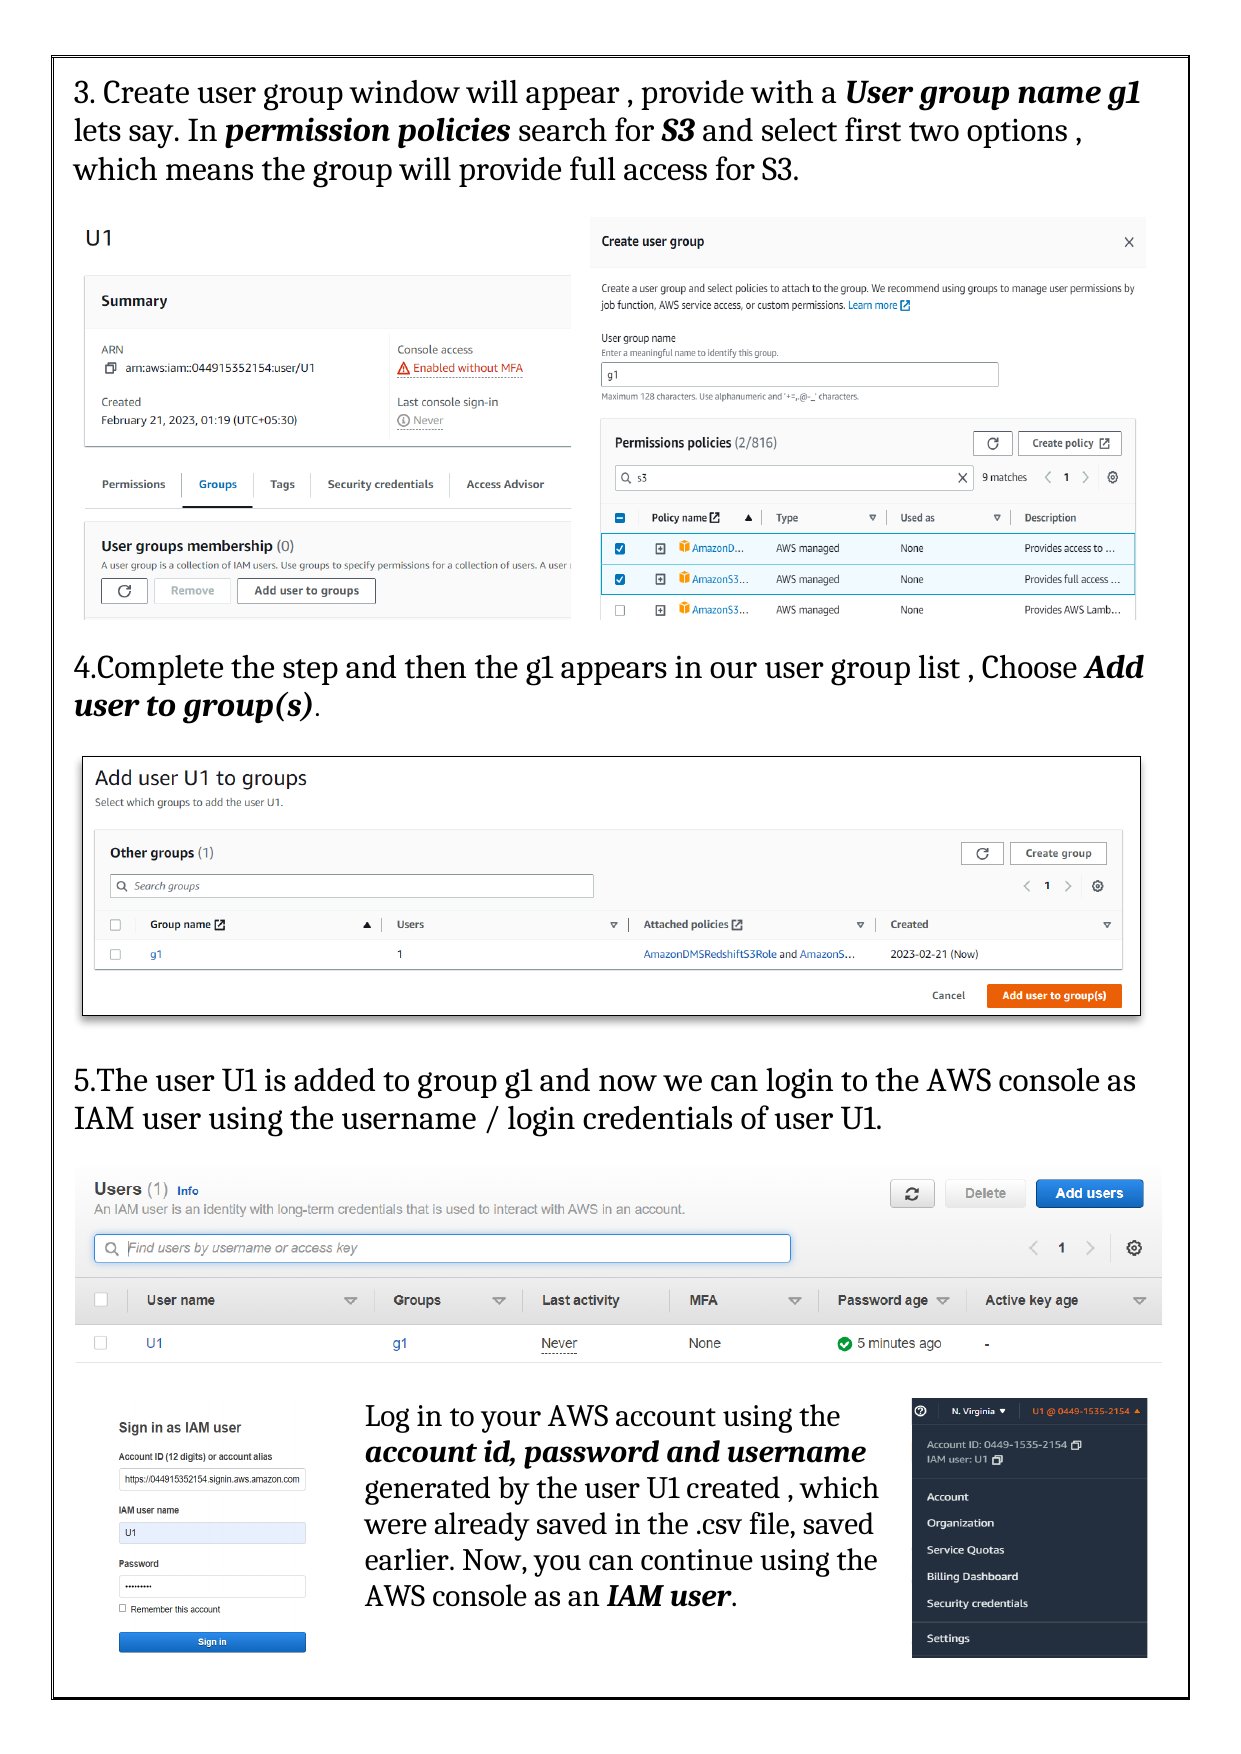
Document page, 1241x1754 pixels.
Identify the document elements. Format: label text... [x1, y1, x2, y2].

list 5.The user U1 is added to group g1 and now we can login to the AWS console as IAM user using the username / login credentials of user U1. [73, 1061, 1167, 1138]
list Create user group window will appear , provide with a User group name g1 lets say. In permission policies search for S3 and select first two options , which means the group will provide full access for S3. [73, 73, 1167, 188]
picture [73, 1166, 1163, 1363]
picture [590, 217, 1147, 620]
picture [911, 1398, 1148, 1658]
list 4.Complete the step and then the g1 appears in our user group list , Choose Add user to group(s). [73, 648, 1167, 725]
picture [73, 218, 572, 620]
picture [83, 757, 1140, 1015]
picture [92, 1395, 325, 1658]
